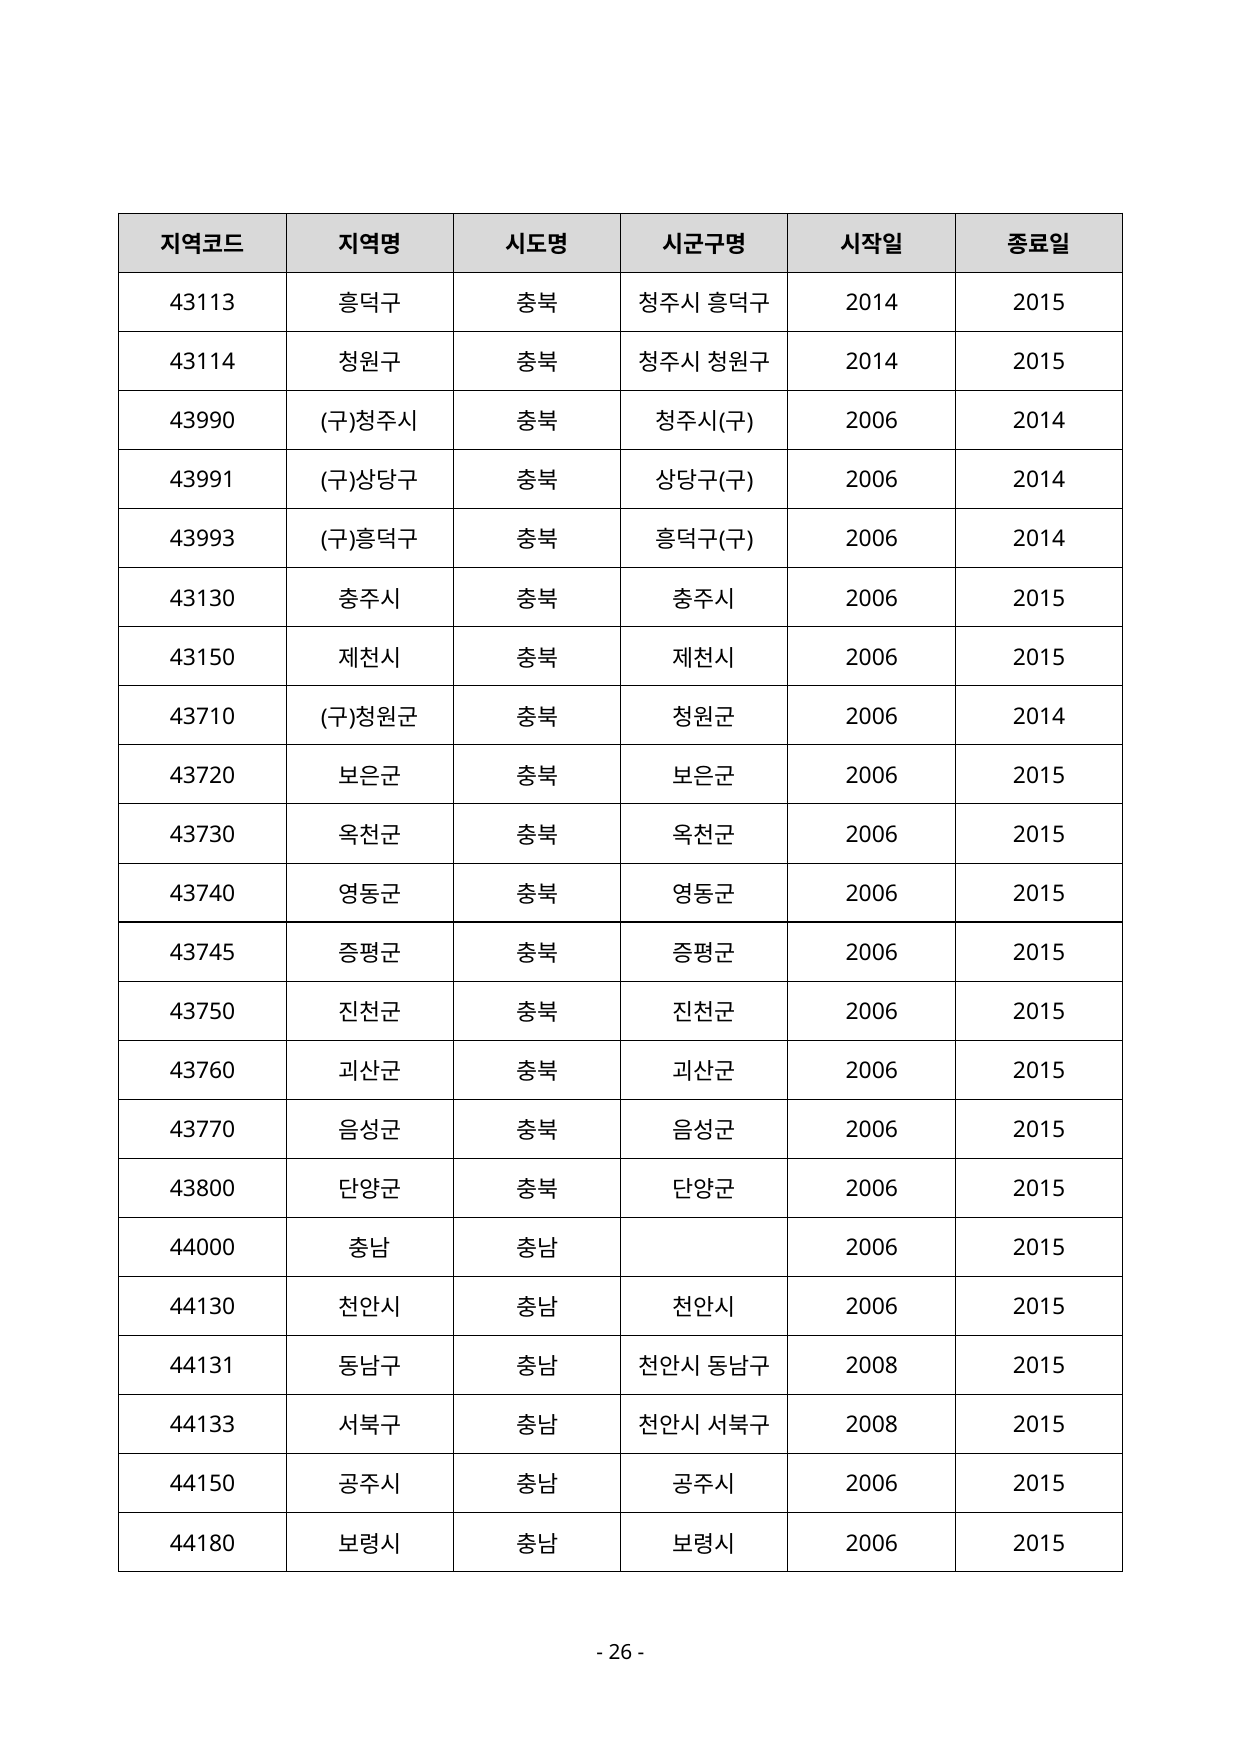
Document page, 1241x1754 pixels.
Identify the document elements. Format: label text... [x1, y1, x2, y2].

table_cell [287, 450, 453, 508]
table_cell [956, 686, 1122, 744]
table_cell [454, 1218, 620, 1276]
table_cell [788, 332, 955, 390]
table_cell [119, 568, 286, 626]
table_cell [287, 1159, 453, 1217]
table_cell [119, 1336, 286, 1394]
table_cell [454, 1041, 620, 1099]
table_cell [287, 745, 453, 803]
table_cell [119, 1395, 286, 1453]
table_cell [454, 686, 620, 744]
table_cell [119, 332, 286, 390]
table_header 지역명 [287, 214, 453, 272]
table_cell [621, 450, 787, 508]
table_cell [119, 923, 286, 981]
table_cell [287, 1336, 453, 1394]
table_header 시작일 [788, 214, 955, 272]
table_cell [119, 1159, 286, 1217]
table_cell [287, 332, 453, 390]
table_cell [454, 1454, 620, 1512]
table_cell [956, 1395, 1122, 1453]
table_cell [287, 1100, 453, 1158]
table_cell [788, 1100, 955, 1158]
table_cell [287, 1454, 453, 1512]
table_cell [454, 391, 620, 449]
table_header 종료일 [956, 214, 1122, 272]
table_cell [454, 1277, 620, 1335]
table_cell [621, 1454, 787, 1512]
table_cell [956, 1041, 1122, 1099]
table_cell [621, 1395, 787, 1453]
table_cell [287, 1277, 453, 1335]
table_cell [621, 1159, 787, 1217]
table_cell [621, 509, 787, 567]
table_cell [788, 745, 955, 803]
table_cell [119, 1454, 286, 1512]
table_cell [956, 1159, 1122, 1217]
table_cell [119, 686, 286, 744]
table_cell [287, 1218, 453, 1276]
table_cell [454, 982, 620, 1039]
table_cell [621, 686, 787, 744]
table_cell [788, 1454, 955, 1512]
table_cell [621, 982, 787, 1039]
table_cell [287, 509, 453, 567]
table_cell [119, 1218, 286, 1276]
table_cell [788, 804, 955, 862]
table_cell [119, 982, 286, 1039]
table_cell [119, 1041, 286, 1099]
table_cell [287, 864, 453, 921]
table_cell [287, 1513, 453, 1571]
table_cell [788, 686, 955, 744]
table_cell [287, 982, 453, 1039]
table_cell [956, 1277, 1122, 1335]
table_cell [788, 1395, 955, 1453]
table_header 지역코드 [119, 214, 286, 272]
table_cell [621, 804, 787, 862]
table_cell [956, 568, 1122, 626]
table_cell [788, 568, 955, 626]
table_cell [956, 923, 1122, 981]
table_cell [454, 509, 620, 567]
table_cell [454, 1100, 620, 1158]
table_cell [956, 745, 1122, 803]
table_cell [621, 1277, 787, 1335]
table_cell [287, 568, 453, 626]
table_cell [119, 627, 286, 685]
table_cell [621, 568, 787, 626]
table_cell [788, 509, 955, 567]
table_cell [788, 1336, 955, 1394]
table_header 시군구명 [621, 214, 787, 272]
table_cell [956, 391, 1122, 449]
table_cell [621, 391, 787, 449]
table_header 시도명 [454, 214, 620, 272]
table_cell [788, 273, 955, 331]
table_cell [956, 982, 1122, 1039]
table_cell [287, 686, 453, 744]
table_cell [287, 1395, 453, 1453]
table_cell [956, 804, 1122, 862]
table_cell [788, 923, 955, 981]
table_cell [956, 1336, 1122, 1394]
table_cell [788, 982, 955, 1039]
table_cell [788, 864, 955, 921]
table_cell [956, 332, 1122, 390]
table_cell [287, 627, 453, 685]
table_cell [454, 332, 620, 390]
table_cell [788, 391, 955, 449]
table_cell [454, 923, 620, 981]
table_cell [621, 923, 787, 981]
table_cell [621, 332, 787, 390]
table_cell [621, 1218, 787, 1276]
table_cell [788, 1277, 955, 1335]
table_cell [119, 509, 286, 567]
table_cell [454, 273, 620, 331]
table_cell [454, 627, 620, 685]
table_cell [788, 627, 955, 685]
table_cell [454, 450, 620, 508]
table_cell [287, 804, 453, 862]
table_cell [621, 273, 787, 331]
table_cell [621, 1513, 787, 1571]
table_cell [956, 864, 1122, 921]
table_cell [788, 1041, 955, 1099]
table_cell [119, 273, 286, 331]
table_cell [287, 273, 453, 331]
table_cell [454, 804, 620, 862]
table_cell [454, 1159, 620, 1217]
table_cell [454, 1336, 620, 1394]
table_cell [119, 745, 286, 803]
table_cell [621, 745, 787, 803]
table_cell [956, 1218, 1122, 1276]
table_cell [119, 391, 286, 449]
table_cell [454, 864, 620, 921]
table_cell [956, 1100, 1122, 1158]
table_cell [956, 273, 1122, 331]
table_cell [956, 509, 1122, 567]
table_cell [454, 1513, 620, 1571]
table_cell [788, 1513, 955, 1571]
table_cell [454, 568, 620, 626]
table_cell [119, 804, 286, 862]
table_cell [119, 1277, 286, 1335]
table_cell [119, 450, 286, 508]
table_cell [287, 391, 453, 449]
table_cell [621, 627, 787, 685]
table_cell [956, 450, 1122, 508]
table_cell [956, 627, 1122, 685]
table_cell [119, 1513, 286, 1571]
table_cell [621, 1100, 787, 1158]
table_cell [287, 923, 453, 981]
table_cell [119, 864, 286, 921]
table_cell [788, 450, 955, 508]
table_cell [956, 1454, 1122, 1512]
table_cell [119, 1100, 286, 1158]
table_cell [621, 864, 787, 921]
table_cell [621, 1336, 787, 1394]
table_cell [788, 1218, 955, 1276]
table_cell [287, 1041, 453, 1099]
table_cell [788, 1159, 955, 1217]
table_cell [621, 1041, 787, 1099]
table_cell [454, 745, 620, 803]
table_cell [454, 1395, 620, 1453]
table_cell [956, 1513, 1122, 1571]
